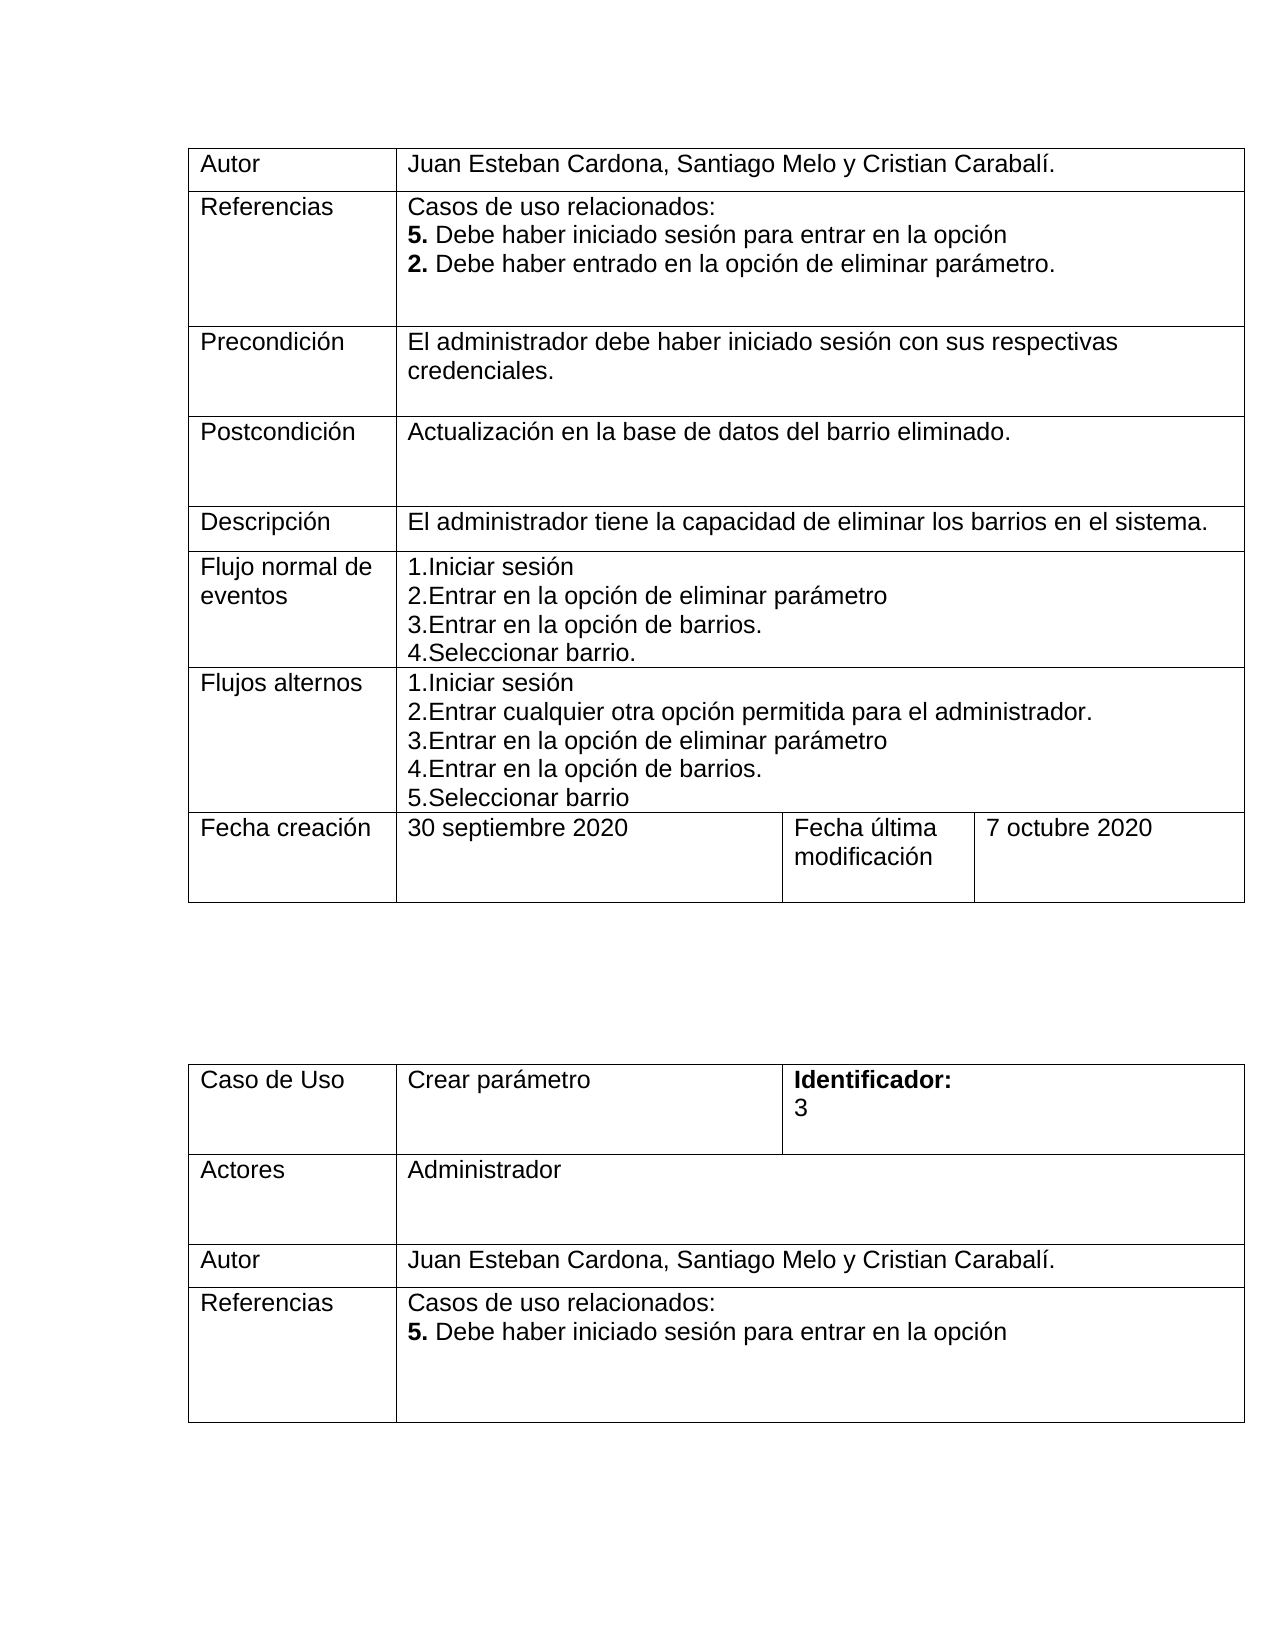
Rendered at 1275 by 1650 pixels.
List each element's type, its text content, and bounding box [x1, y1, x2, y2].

table_header Caso de Uso [189, 1065, 396, 1154]
table_cell 7 octubre 2020 [975, 813, 1244, 902]
table_cell Flujos alternos [189, 668, 396, 812]
table_header Identificador: 3 [783, 1065, 1244, 1154]
table_cell Casos de uso relacionados: 5. Debe haber iniciado sesión para entrar en la opción 2. Debe haber entrado en la opción de eliminar parámetro. [397, 192, 1244, 326]
table_cell Administrador [397, 1155, 1244, 1244]
table_header Crear parámetro [397, 1065, 782, 1154]
table_cell Fecha última modificación [783, 813, 974, 902]
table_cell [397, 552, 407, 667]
table_cell Autor [189, 149, 396, 191]
table_cell Juan Esteban Cardona, Santiago Melo y Cristian Carabalí. [397, 149, 1244, 191]
table_cell Referencias [189, 1288, 396, 1422]
table_cell Fecha creación [189, 813, 396, 902]
table_cell El administrador debe haber iniciado sesión con sus respectivas credenciales. [397, 327, 1244, 416]
table_cell Casos de uso relacionados: 5. Debe haber iniciado sesión para entrar en la opción [397, 1288, 1244, 1422]
table_cell El administrador tiene la capacidad de eliminar los barrios en el sistema. [397, 507, 1244, 551]
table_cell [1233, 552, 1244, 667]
table_cell Juan Esteban Cardona, Santiago Melo y Cristian Carabalí. [397, 1245, 1244, 1287]
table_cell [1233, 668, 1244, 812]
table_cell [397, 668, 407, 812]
table_cell 30 septiembre 2020 [397, 813, 782, 902]
table_cell Actualización en la base de datos del barrio eliminado. [397, 417, 1244, 506]
table_cell Referencias [189, 192, 396, 326]
table_cell Precondición [189, 327, 396, 416]
table_cell Descripción [189, 507, 396, 551]
table_cell Actores [189, 1155, 396, 1244]
table_cell Flujo normal de eventos [189, 552, 396, 667]
table_cell Postcondición [189, 417, 396, 506]
table_cell Autor [189, 1245, 396, 1287]
